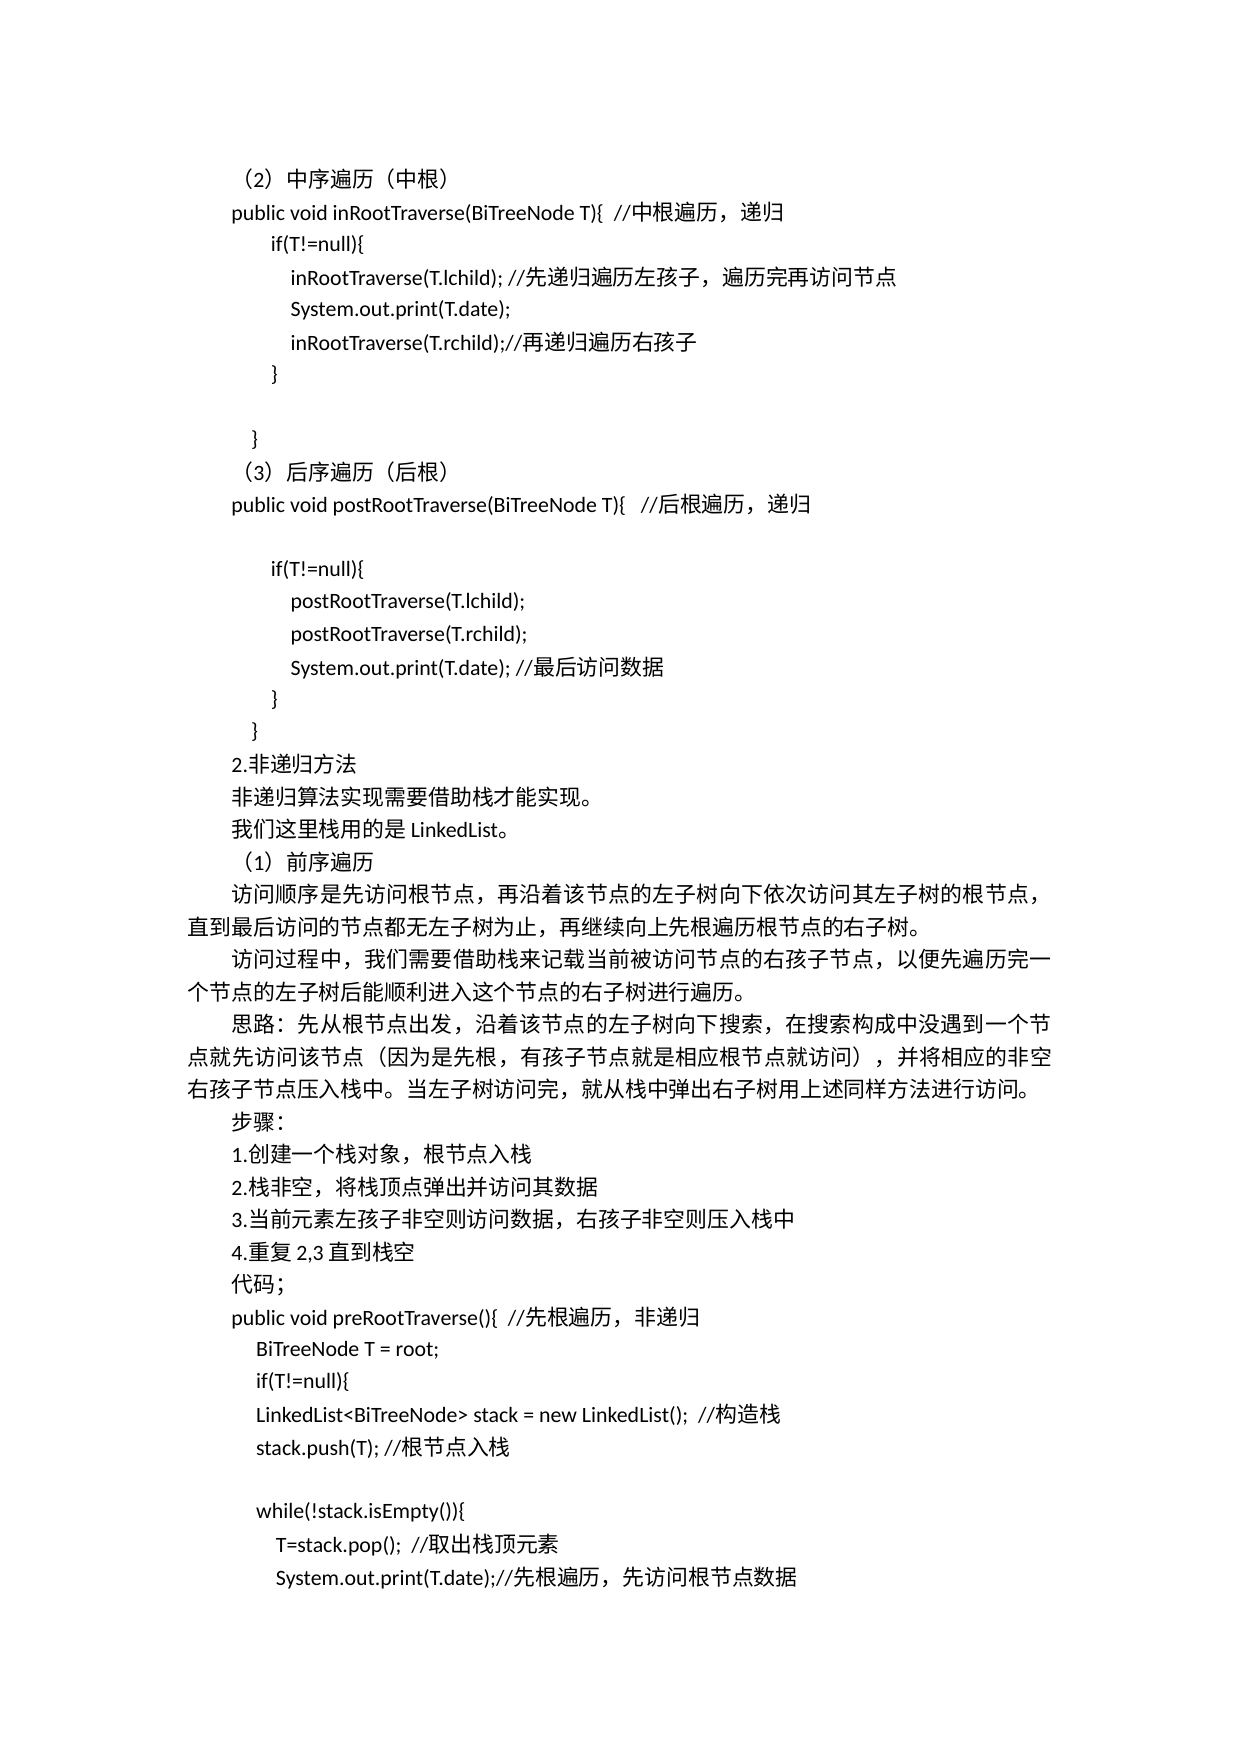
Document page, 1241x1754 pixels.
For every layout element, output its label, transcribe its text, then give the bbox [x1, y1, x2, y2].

text BiTreeNode T = root; [187, 1332, 1053, 1364]
text } [187, 714, 1053, 747]
text 非递归算法实现需要借助栈才能实现。 [187, 779, 1053, 812]
text postRootTraverse(T.rchild); [187, 617, 1053, 649]
text 1.创建一个栈对象，根节点入栈 [187, 1137, 1053, 1169]
text （3）后序遍历（后根） [187, 454, 1053, 487]
text if(T!=null){ [187, 1364, 1053, 1397]
text （1）前序遍历 [187, 844, 1053, 877]
text if(T!=null){ [187, 552, 1053, 584]
text inRootTraverse(T.lchild); //先递归遍历左孩子，遍历完再访问节点 [187, 259, 1053, 292]
text System.out.print(T.date); //最后访问数据 [187, 649, 1053, 682]
text 思路：先从根节点出发，沿着该节点的左子树向下搜索，在搜索构成中没遇到一个节点就先访问该节点（因为是先根，有孩子节点就是相应根节点就访问），并将相应的非空右孩子节点压入栈中。当左子树访问完，就从栈中弹出右子树用上述同样方法进行访问。 [187, 1007, 1053, 1104]
text public void preRootTraverse(){ //先根遍历，非递归 [187, 1299, 1053, 1332]
text 访问顺序是先访问根节点，再沿着该节点的左子树向下依次访问其左子树的根节点，直到最后访问的节点都无左子树为止，再继续向上先根遍历根节点的右子树。 [187, 877, 1053, 942]
text LinkedList<BiTreeNode> stack = new LinkedList(); //构造栈 [187, 1397, 1053, 1429]
text } [187, 682, 1053, 714]
text public void inRootTraverse(BiTreeNode T){ //中根遍历，递归 [187, 194, 1053, 227]
text 2.栈非空，将栈顶点弹出并访问其数据 [187, 1169, 1053, 1202]
text System.out.print(T.date);//先根遍历，先访问根节点数据 [187, 1559, 1053, 1592]
text 访问过程中，我们需要借助栈来记载当前被访问节点的右孩子节点，以便先遍历完一个节点的左子树后能顺利进入这个节点的右子树进行遍历。 [187, 942, 1053, 1007]
text while(!stack.isEmpty()){ [187, 1494, 1053, 1527]
text （2）中序遍历（中根） [187, 162, 1053, 194]
text if(T!=null){ [187, 227, 1053, 259]
text } [187, 357, 1053, 389]
text public void postRootTraverse(BiTreeNode T){ //后根遍历，递归 [187, 487, 1053, 519]
text postRootTraverse(T.lchild); [187, 584, 1053, 617]
text T=stack.pop(); //取出栈顶元素 [187, 1527, 1053, 1559]
text 代码； [187, 1267, 1053, 1299]
text 3.当前元素左孩子非空则访问数据，右孩子非空则压入栈中 [187, 1202, 1053, 1234]
text System.out.print(T.date); [187, 292, 1053, 324]
text 我们这里栈用的是LinkedList。 [187, 812, 1053, 844]
text inRootTraverse(T.rchild);//再递归遍历右孩子 [187, 324, 1053, 357]
text stack.push(T); //根节点入栈 [187, 1429, 1053, 1462]
text 4.重复2,3直到栈空 [187, 1234, 1053, 1267]
text 步骤： [187, 1104, 1053, 1137]
text 2.非递归方法 [187, 747, 1053, 779]
text } [187, 422, 1053, 454]
